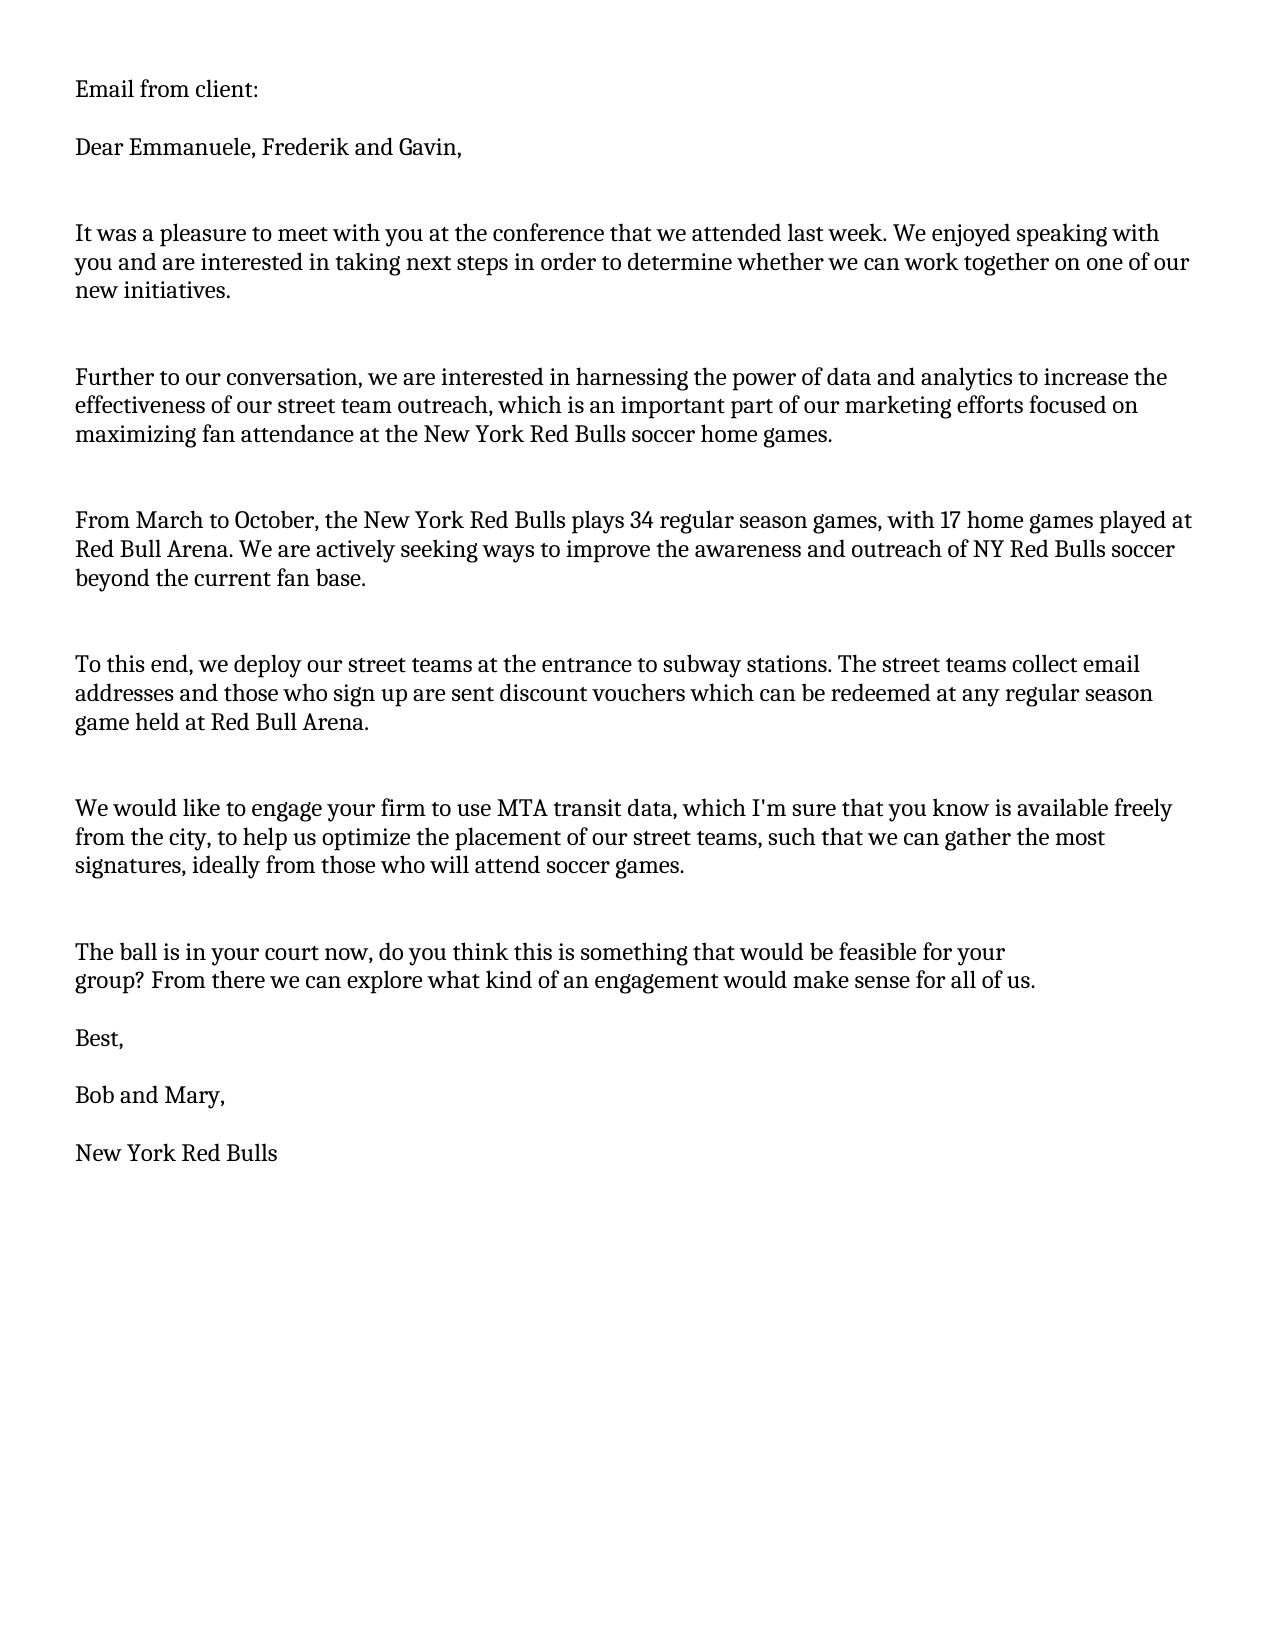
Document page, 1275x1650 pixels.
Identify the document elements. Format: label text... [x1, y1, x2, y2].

text The ball is in your court now, do you think this is something that would be feasible for your [75, 937, 1200, 966]
text Dear Emmanuele, Frederik and Gavin, [75, 132, 1200, 161]
text Further to our conversation, we are interested in harnessing the power of data and analytics to increase the effectiveness of our street team outreach, which is an important part of our marketing efforts focused on maximizing fan attendance at the New York Red Bulls soccer home games. [75, 362, 1200, 449]
text To this end, we deploy our street teams at the entrance to subway stations. The street teams collect email addresses and those who sign up are sent discount vouchers which can be redeemed at any regular season game held at Red Bull Arena. [75, 650, 1200, 736]
text Bob and Mary, [75, 1081, 1200, 1110]
text Email from client: [75, 75, 1200, 104]
text We would like to engage your firm to use MTA transit data, which I'm sure that you know is available freely from the city, to help us optimize the placement of our street teams, such that we can gather the most signatures, ideally from those who will attend soccer games. [75, 794, 1200, 880]
text New York Red Bulls [75, 1139, 1200, 1167]
text It was a pleasure to meet with you at the conference that we attended last week. We enjoyed speaking with you and are interested in taking next steps in order to determine whether we can work together on one of our new initiatives. [75, 219, 1200, 305]
text Best, [75, 1024, 1200, 1052]
text From March to October, the New York Red Bulls plays 34 regular season games, with 17 home games played at Red Bull Arena. We are actively seeking ways to improve the awareness and outreach of NY Red Bulls soccer beyond the current fan base. [75, 506, 1200, 592]
text group? From there we can explore what kind of an engagement would make sense for all of us. [75, 966, 1200, 995]
